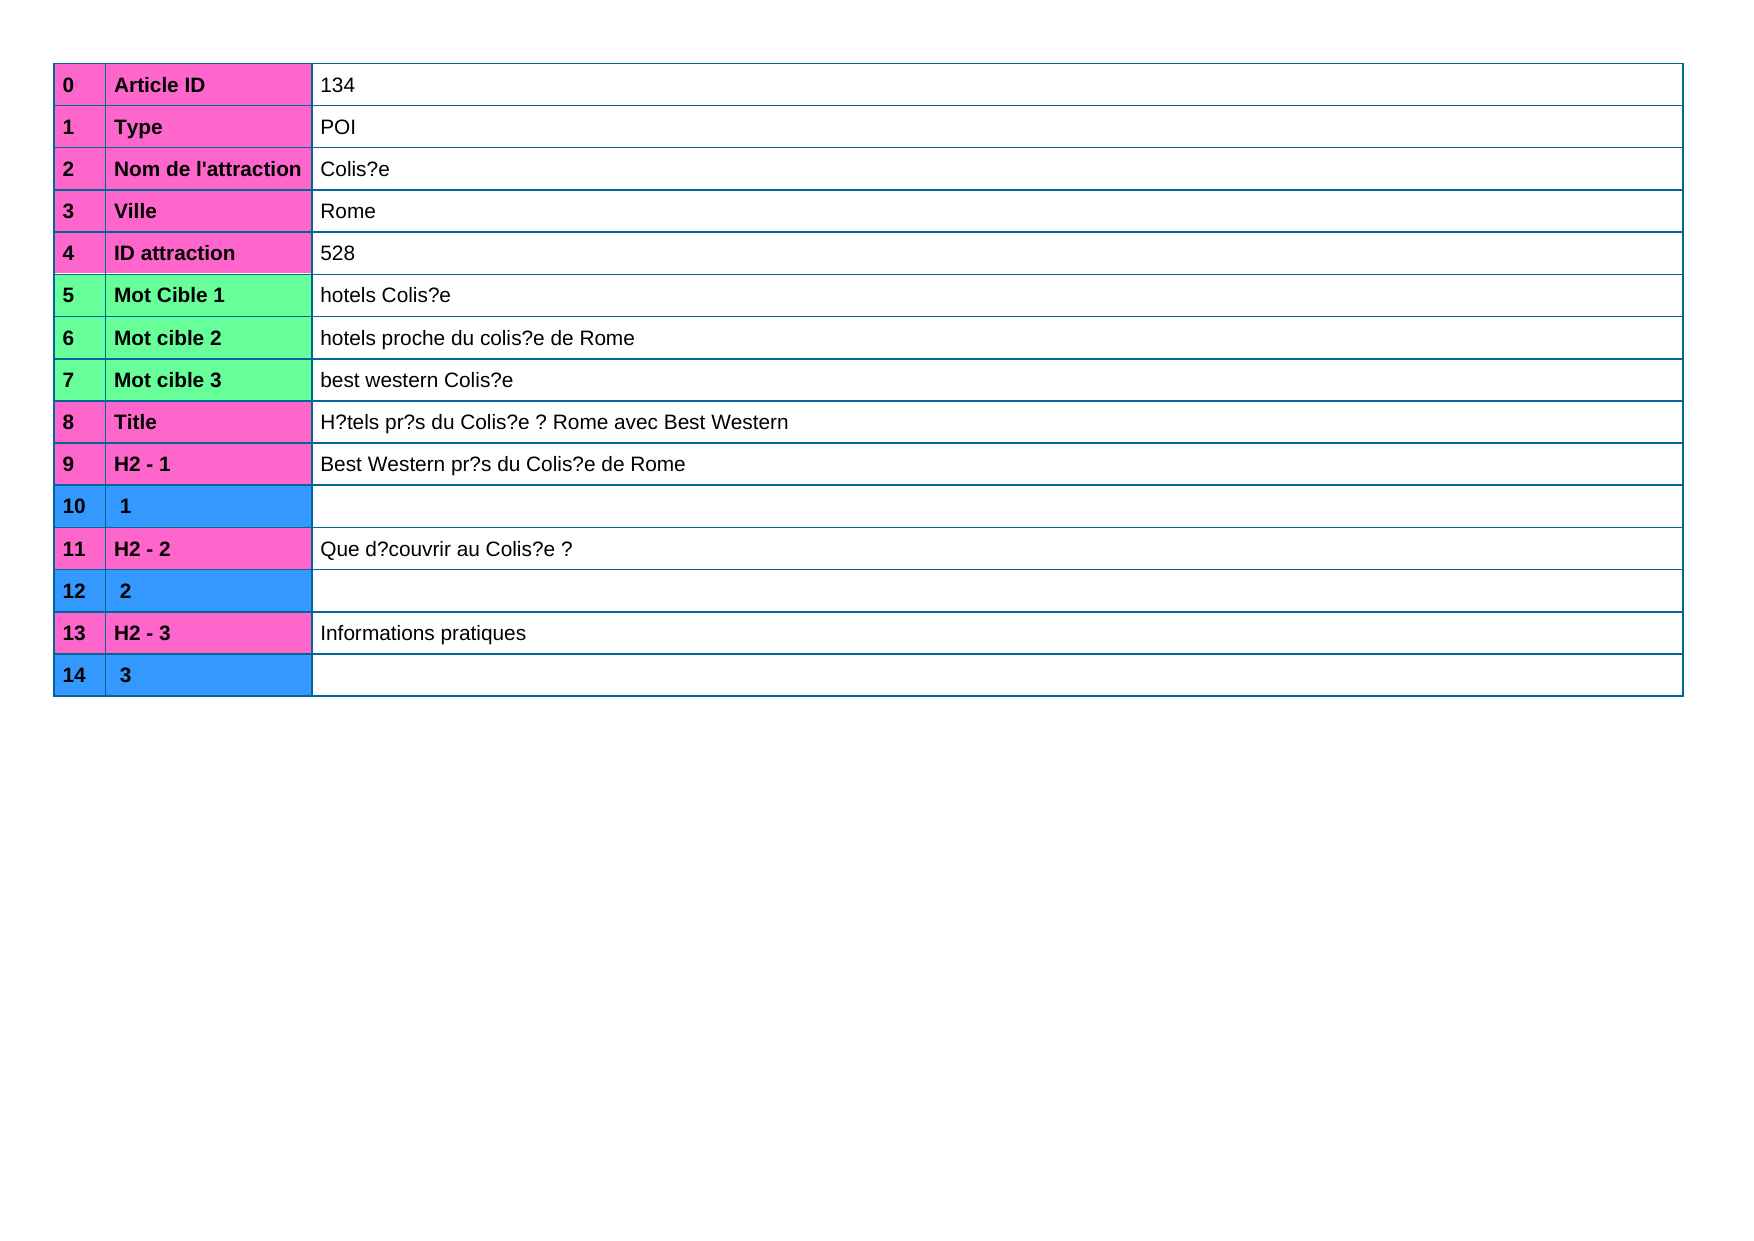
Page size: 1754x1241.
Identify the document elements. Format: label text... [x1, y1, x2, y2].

table_cell Mot Cible 1 [106, 275, 311, 316]
table_cell POI [313, 106, 1682, 147]
table_header 0 [55, 64, 105, 105]
table_cell H?tels pr?s du Colis?e ? Rome avec Best Western [313, 402, 1682, 442]
table_cell Colis?e [313, 148, 1682, 189]
table_cell Que d?couvrir au Colis?e ? [313, 528, 1682, 569]
table_cell Informations pratiques [313, 613, 1682, 653]
table_cell Best Western pr?s du Colis?e de Rome [313, 444, 1682, 484]
table_cell 10 [55, 486, 105, 527]
table_cell [313, 570, 1682, 611]
table_cell 11 [55, 528, 105, 569]
table_cell Type [106, 106, 311, 147]
table_cell Mot cible 2 [106, 317, 311, 358]
table_cell 1 [106, 486, 311, 527]
table_cell 7 [55, 360, 105, 400]
table_cell best western Colis?e [313, 360, 1682, 400]
table_cell Mot cible 3 [106, 360, 311, 400]
table_cell [313, 655, 1682, 695]
table_cell ID attraction [106, 233, 311, 273]
table_cell 12 [55, 570, 105, 611]
table_cell 8 [55, 402, 105, 442]
table_cell H2 - 3 [106, 613, 311, 653]
table_cell 528 [313, 233, 1682, 273]
table_cell [313, 486, 1682, 527]
table_cell 3 [55, 191, 105, 231]
table_cell 6 [55, 317, 105, 358]
table_cell 14 [55, 655, 105, 695]
table_cell hotels proche du colis?e de Rome [313, 317, 1682, 358]
table_header 134 [313, 64, 1682, 105]
table_cell 9 [55, 444, 105, 484]
table_cell H2 - 2 [106, 528, 311, 569]
table_cell H2 - 1 [106, 444, 311, 484]
table_cell 2 [106, 570, 311, 611]
table_cell Ville [106, 191, 311, 231]
table_cell Rome [313, 191, 1682, 231]
table_cell 4 [55, 233, 105, 273]
table_cell Title [106, 402, 311, 442]
table_cell hotels Colis?e [313, 275, 1682, 316]
table_cell 13 [55, 613, 105, 653]
table_header Article ID [106, 64, 311, 105]
table_cell 5 [55, 275, 105, 316]
table_cell 1 [55, 106, 105, 147]
table_cell Nom de l'attraction [106, 148, 311, 189]
table_cell 2 [55, 148, 105, 189]
table_cell 3 [106, 655, 311, 695]
